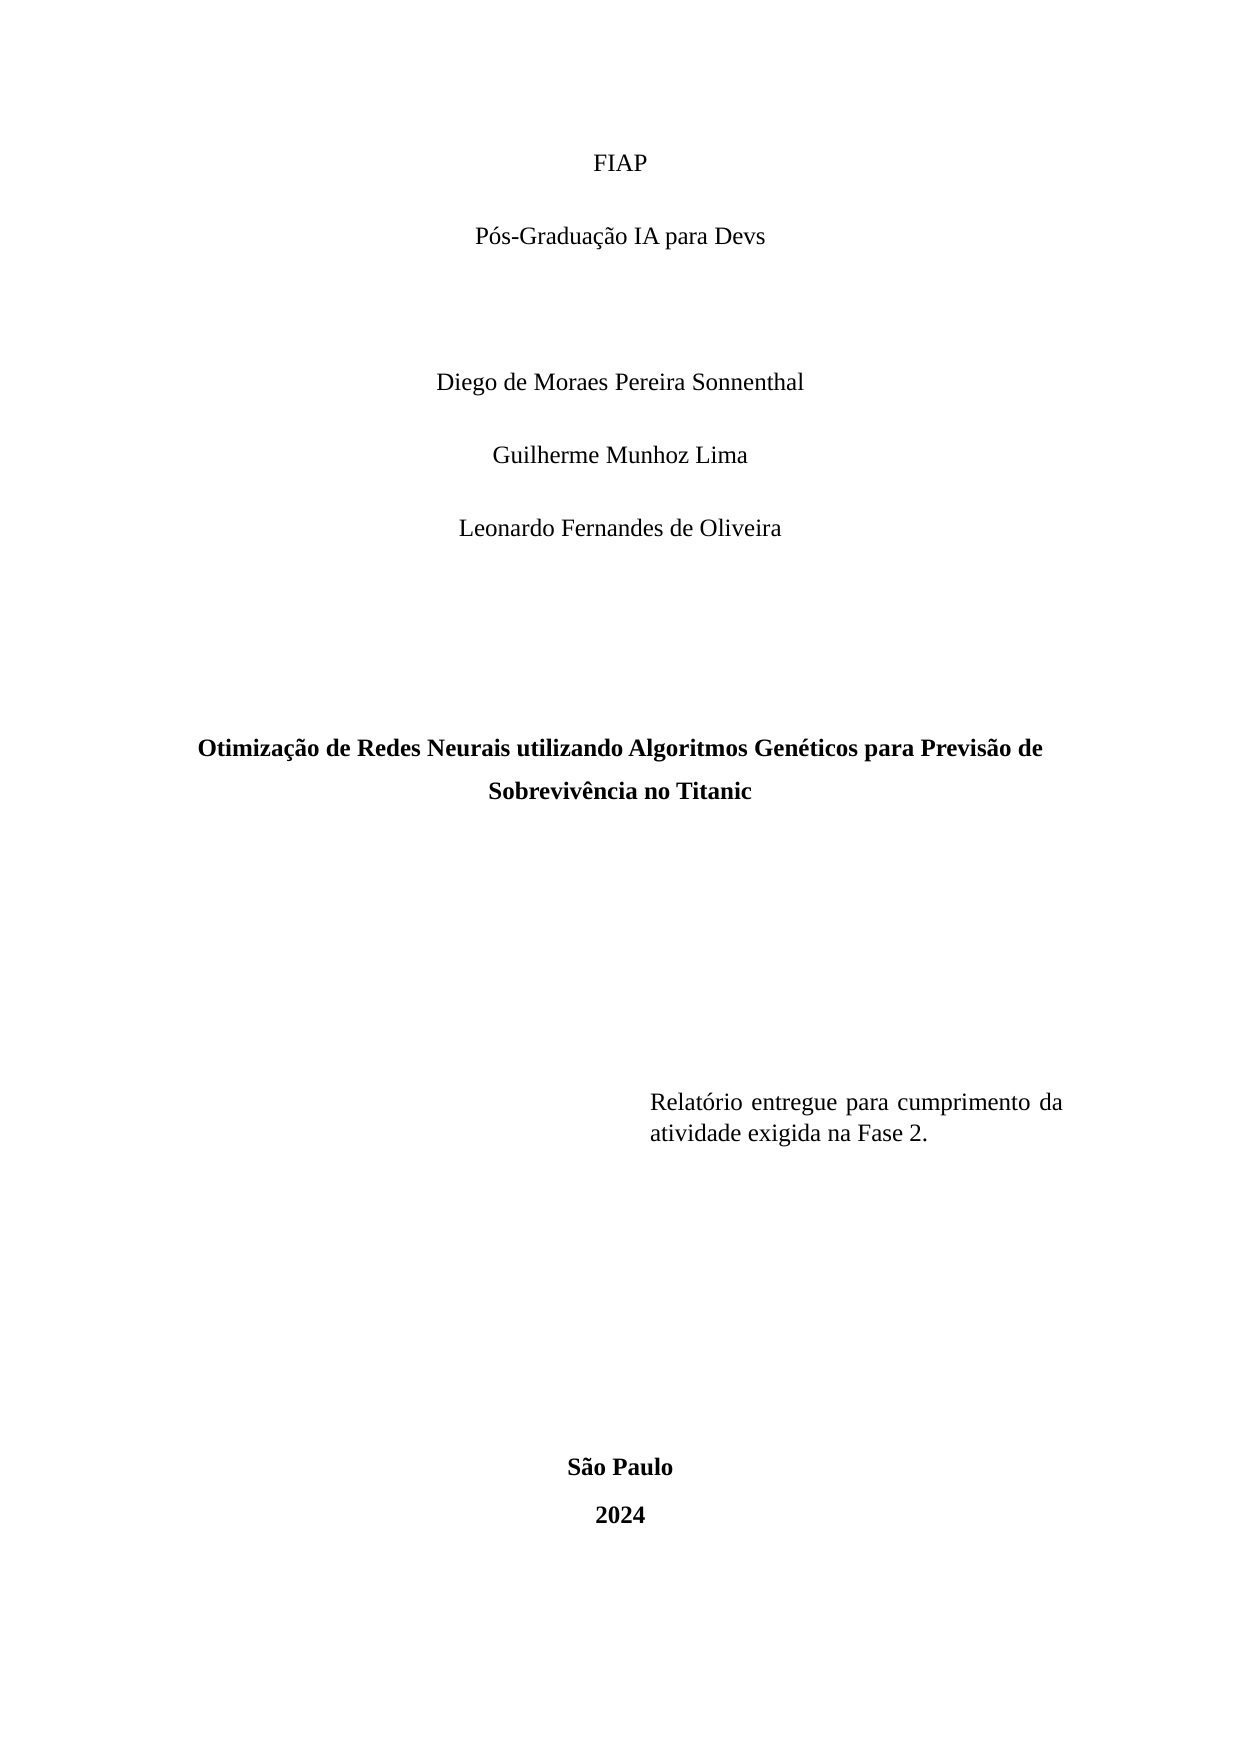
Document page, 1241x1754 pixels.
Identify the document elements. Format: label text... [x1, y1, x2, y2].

text Relatório entregue para cumprimento da atividade exigida na Fase 2. [650, 1087, 1063, 1147]
text 2024 [177, 1500, 1063, 1529]
text Guilherme Munhoz Lima [177, 440, 1063, 469]
text São Paulo [177, 1452, 1063, 1481]
text FIAP [177, 148, 1063, 176]
text Diego de Moraes Pereira Sonnenthal [177, 367, 1063, 396]
text Leonardo Fernandes de Oliveira [177, 513, 1063, 542]
text Pós-Graduação IA para Devs [177, 221, 1063, 249]
text Otimização de Redes Neurais utilizando Algoritmos Genéticos para Previsão de Sobrevivência no Titanic [177, 733, 1063, 804]
